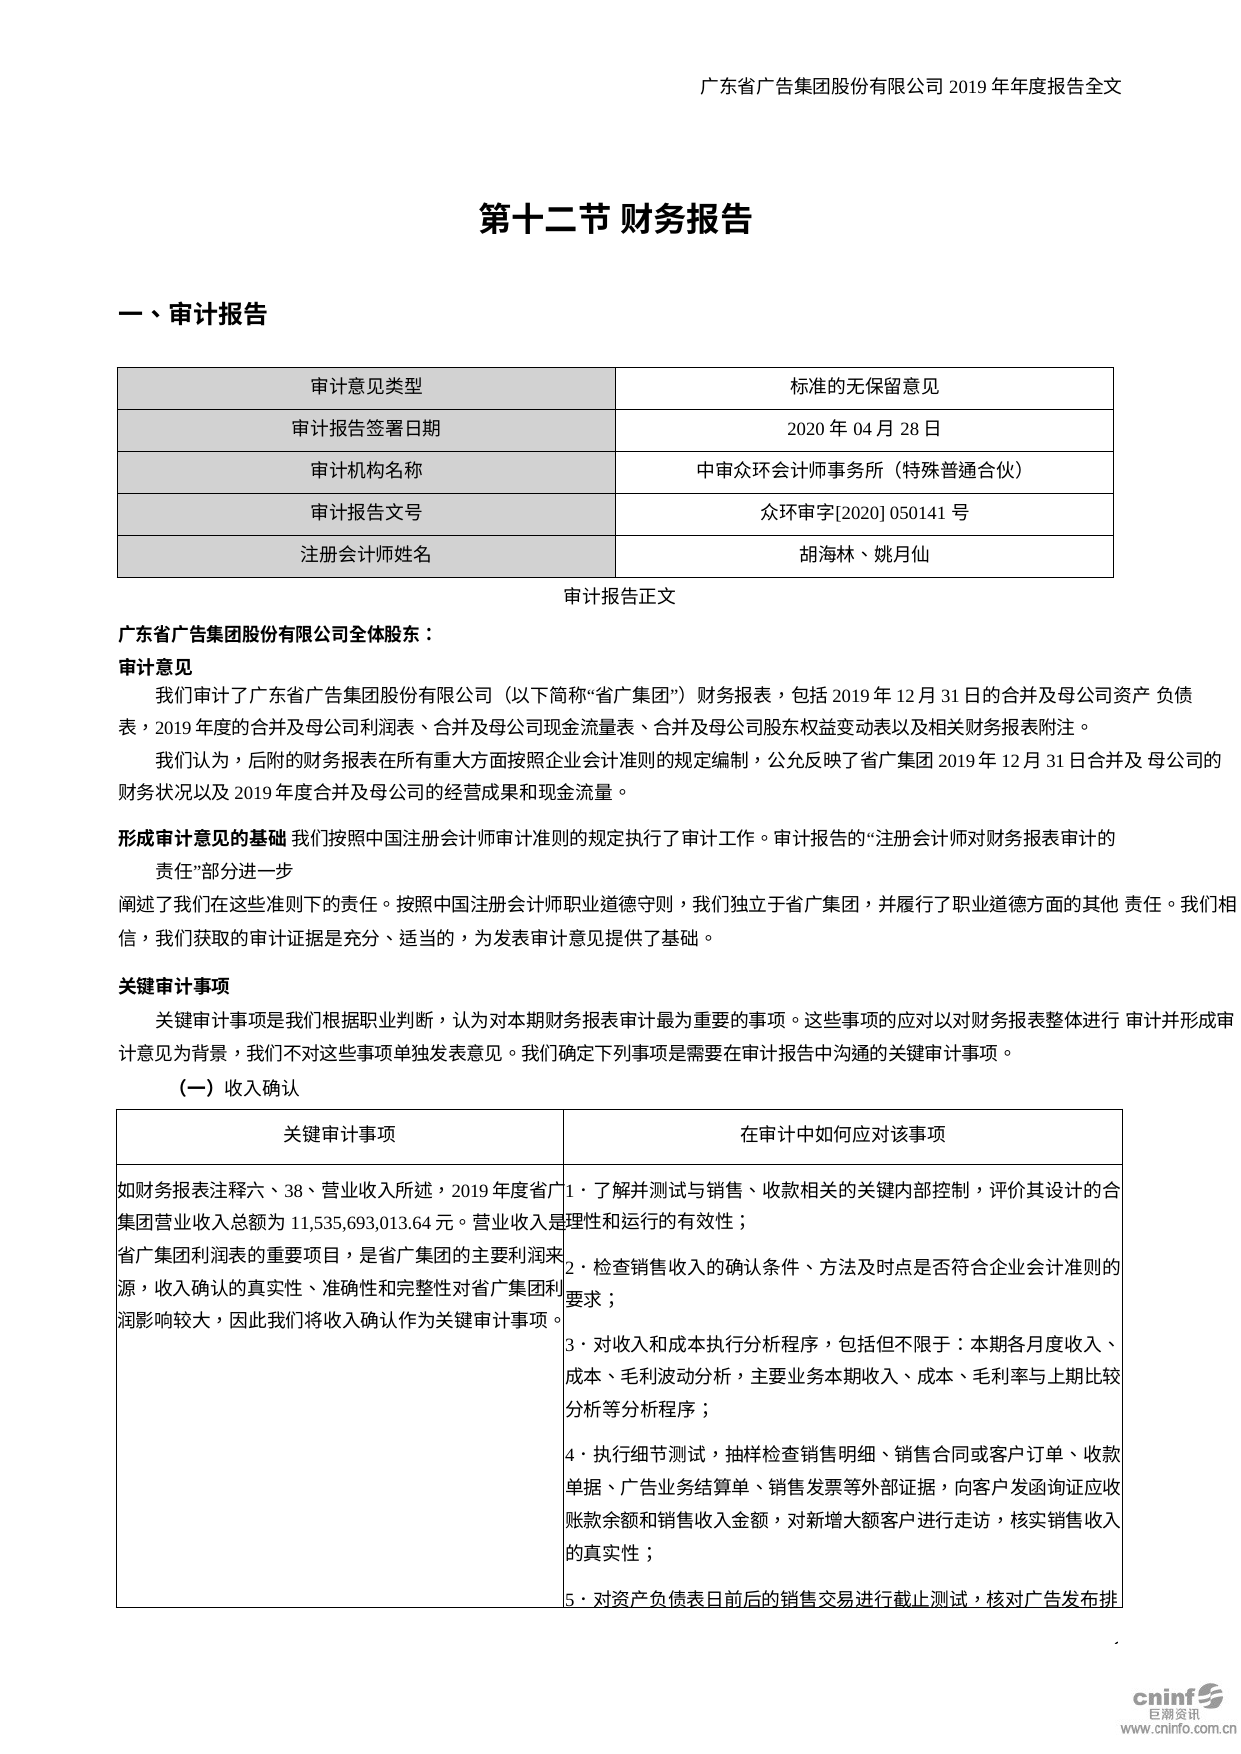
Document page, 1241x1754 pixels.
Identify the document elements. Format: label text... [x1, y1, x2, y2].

text 我们认为，后附的财务报表在所有重大方面按照企业会计准则的规定编制，公允反映了省广集团2019年12月31日合并及 母公司的财务状况以及2019年度合并及母公司的经营成果和现金流量。 [118, 747, 1240, 804]
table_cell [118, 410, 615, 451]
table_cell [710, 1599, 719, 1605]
subtitle 第十二节 财务报告 [478, 196, 1122, 241]
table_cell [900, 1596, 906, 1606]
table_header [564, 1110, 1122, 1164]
picture [1115, 1680, 1240, 1737]
text 形成审计意见的基础 我们按照中国注册会计师审计准则的规定执行了审计工作。审计报告的“注册会计师对财务报表审计的责任”部分进一步 [118, 825, 1122, 884]
subtitle 一、审计报告 [118, 297, 1122, 331]
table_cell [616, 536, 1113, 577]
text 阐述了我们在这些准则下的责任。按照中国注册会计师职业道德守则，我们独立于省广集团，并履行了职业道德方面的其他 责任。我们相信，我们获取的审计证据是充分、适当的，为发表审计意见提供了基础。 [118, 891, 1240, 951]
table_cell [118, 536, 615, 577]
text 关键审计事项是我们根据职业判断，认为对本期财务报表审计最为重要的事项。这些事项的应对以对财务报表整体进行 审计并形成审计意见为背景，我们不对这些事项单独发表意见。我们确定下列事项是需要在审计报告中沟通的关键审计事项。 [118, 1007, 1240, 1066]
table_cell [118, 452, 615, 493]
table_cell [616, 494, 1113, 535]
text （一）收入确认 [168, 1076, 1122, 1101]
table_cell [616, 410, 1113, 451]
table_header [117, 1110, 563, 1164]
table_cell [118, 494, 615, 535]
text 我们审计了广东省广告集团股份有限公司（以下简称“省广集团”）财务报表，包括2019年12月31日的合并及母公司资产 负债表，2019年度的合并及母公司利润表、合并及母公司现金流量表、合并及母公司股东权益变动表以及相关财务报表附注。 [118, 682, 1240, 739]
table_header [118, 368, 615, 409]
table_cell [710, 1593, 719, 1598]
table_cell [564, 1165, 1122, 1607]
subtitle 关键审计事项 [118, 973, 1122, 999]
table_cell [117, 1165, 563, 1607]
subtitle 广东省广告集团股份有限公司全体股东： 审计意见 [118, 621, 456, 680]
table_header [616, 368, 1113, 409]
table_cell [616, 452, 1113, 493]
text 审计报告正文 [563, 583, 1240, 608]
